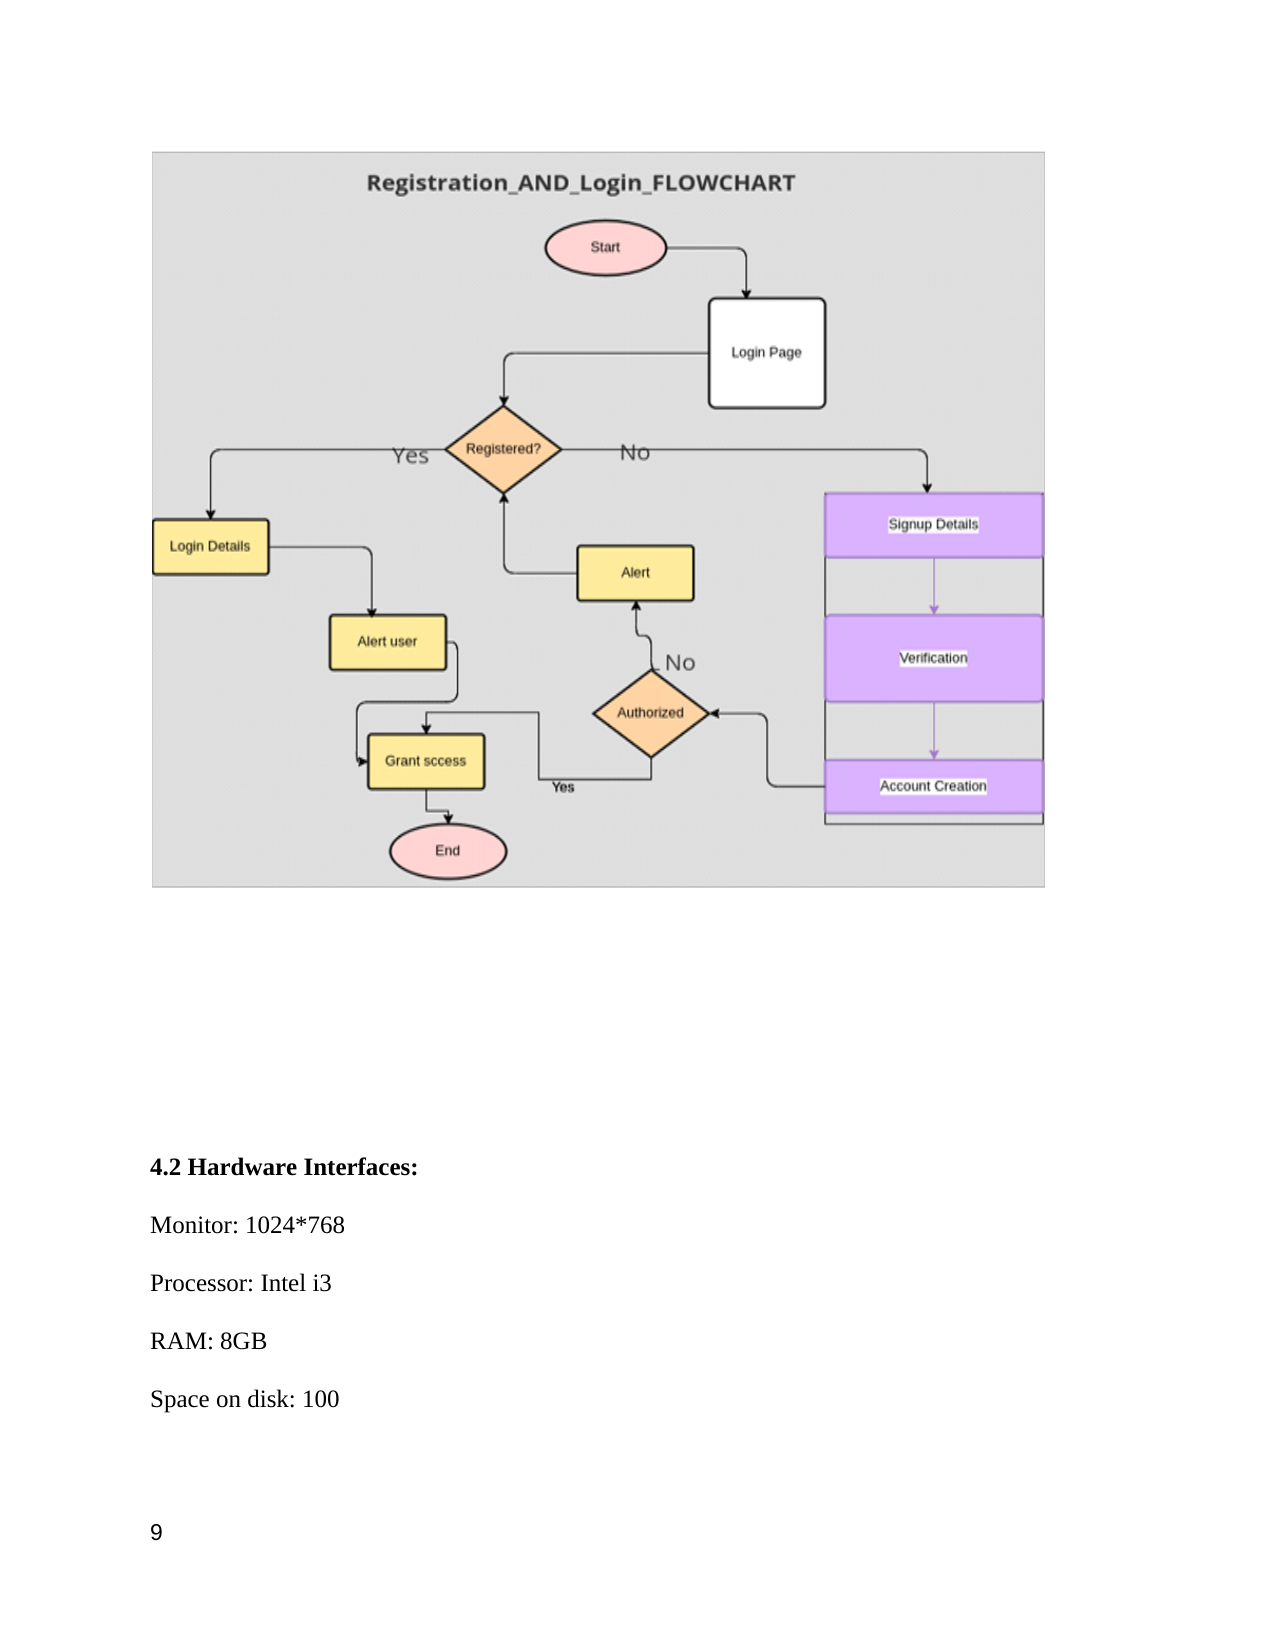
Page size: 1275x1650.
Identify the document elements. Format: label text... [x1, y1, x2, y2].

text Monitor: 1024*768 [150, 1210, 1125, 1238]
text Processor: Intel i3 [150, 1268, 1125, 1297]
text RAM: 8GB [150, 1326, 1125, 1354]
text Space on disk: 100 [150, 1384, 1125, 1413]
picture [150, 150, 1047, 891]
text 4.2 Hardware Interfaces: [150, 1152, 1125, 1181]
